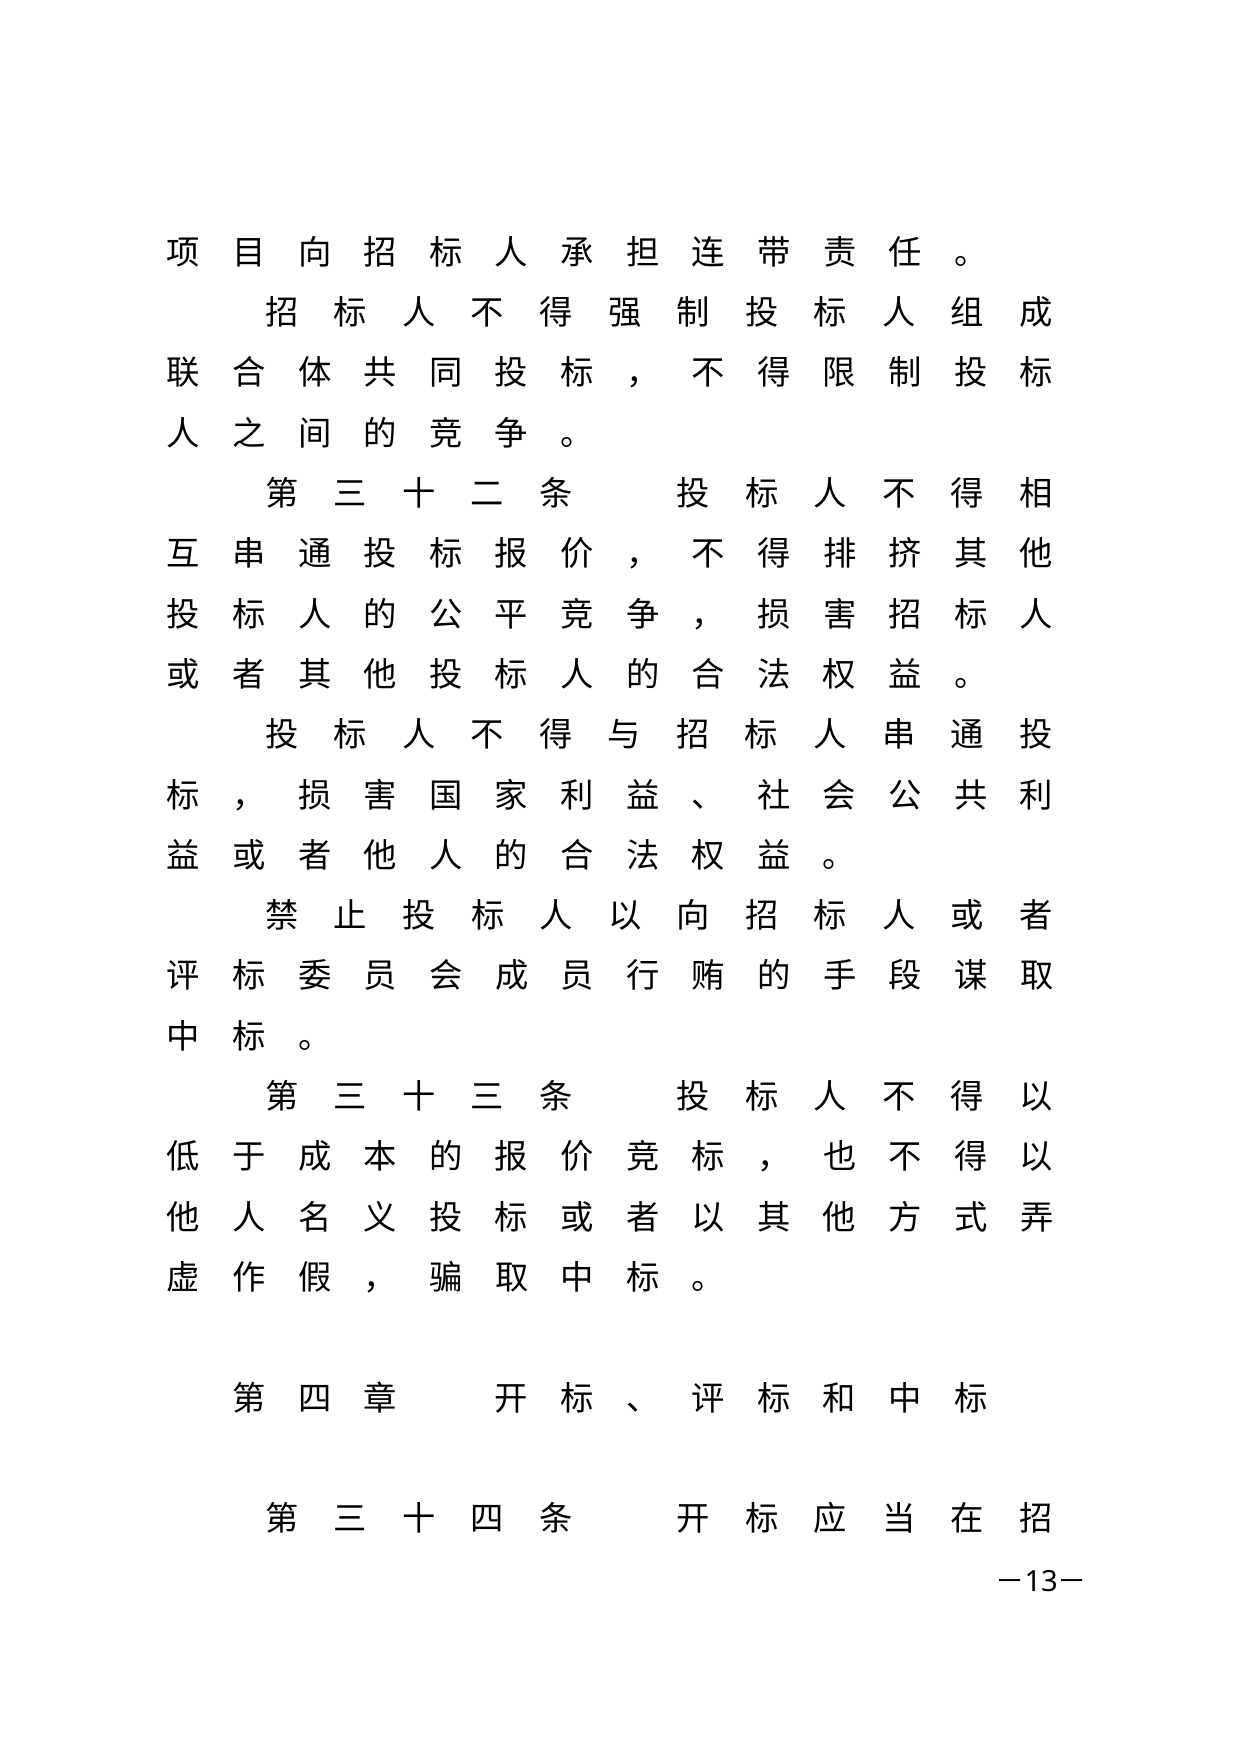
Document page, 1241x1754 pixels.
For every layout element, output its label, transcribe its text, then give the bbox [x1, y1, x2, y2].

text 禁止投标人以向招标人或者评标委员会成员行贿的手段谋取中标。 [167, 883, 1085, 1064]
text 投标人不得与招标人串通投标，损害国家利益、社会公共利益或者他人的合法权益。 [167, 702, 1085, 883]
text 第三十三条 投标人不得以低于成本的报价竞标，也不得以他人名义投标或者以其他方式弄虚作假，骗取中标。 [167, 1064, 1085, 1305]
text 联合体各方应当签订共同投标协议，明确约定各方拟承担的工作和责任，并将共同投标协议连同投标文件一并提交招标人。联合体中标的，联合体各方应当共同与招标人签订合同，就中标项目向招标人承担连带责任。 [167, 219, 1085, 280]
text 第四章 开标、评标和中标 [167, 1365, 1085, 1426]
text 第三十二条 投标人不得相互串通投标报价，不得排挤其他投标人的公平竞争，损害招标人或者其他投标人的合法权益。 [167, 461, 1085, 702]
text 招标人不得强制投标人组成联合体共同投标，不得限制投标人之间的竞争。 [167, 280, 1085, 461]
text 第三十四条 开标应当在招标文件确定的提交投标文件截止时间的同一时间公开进行；开标地点应当为招标文件中预先确定的地点。 [167, 1486, 1085, 1546]
